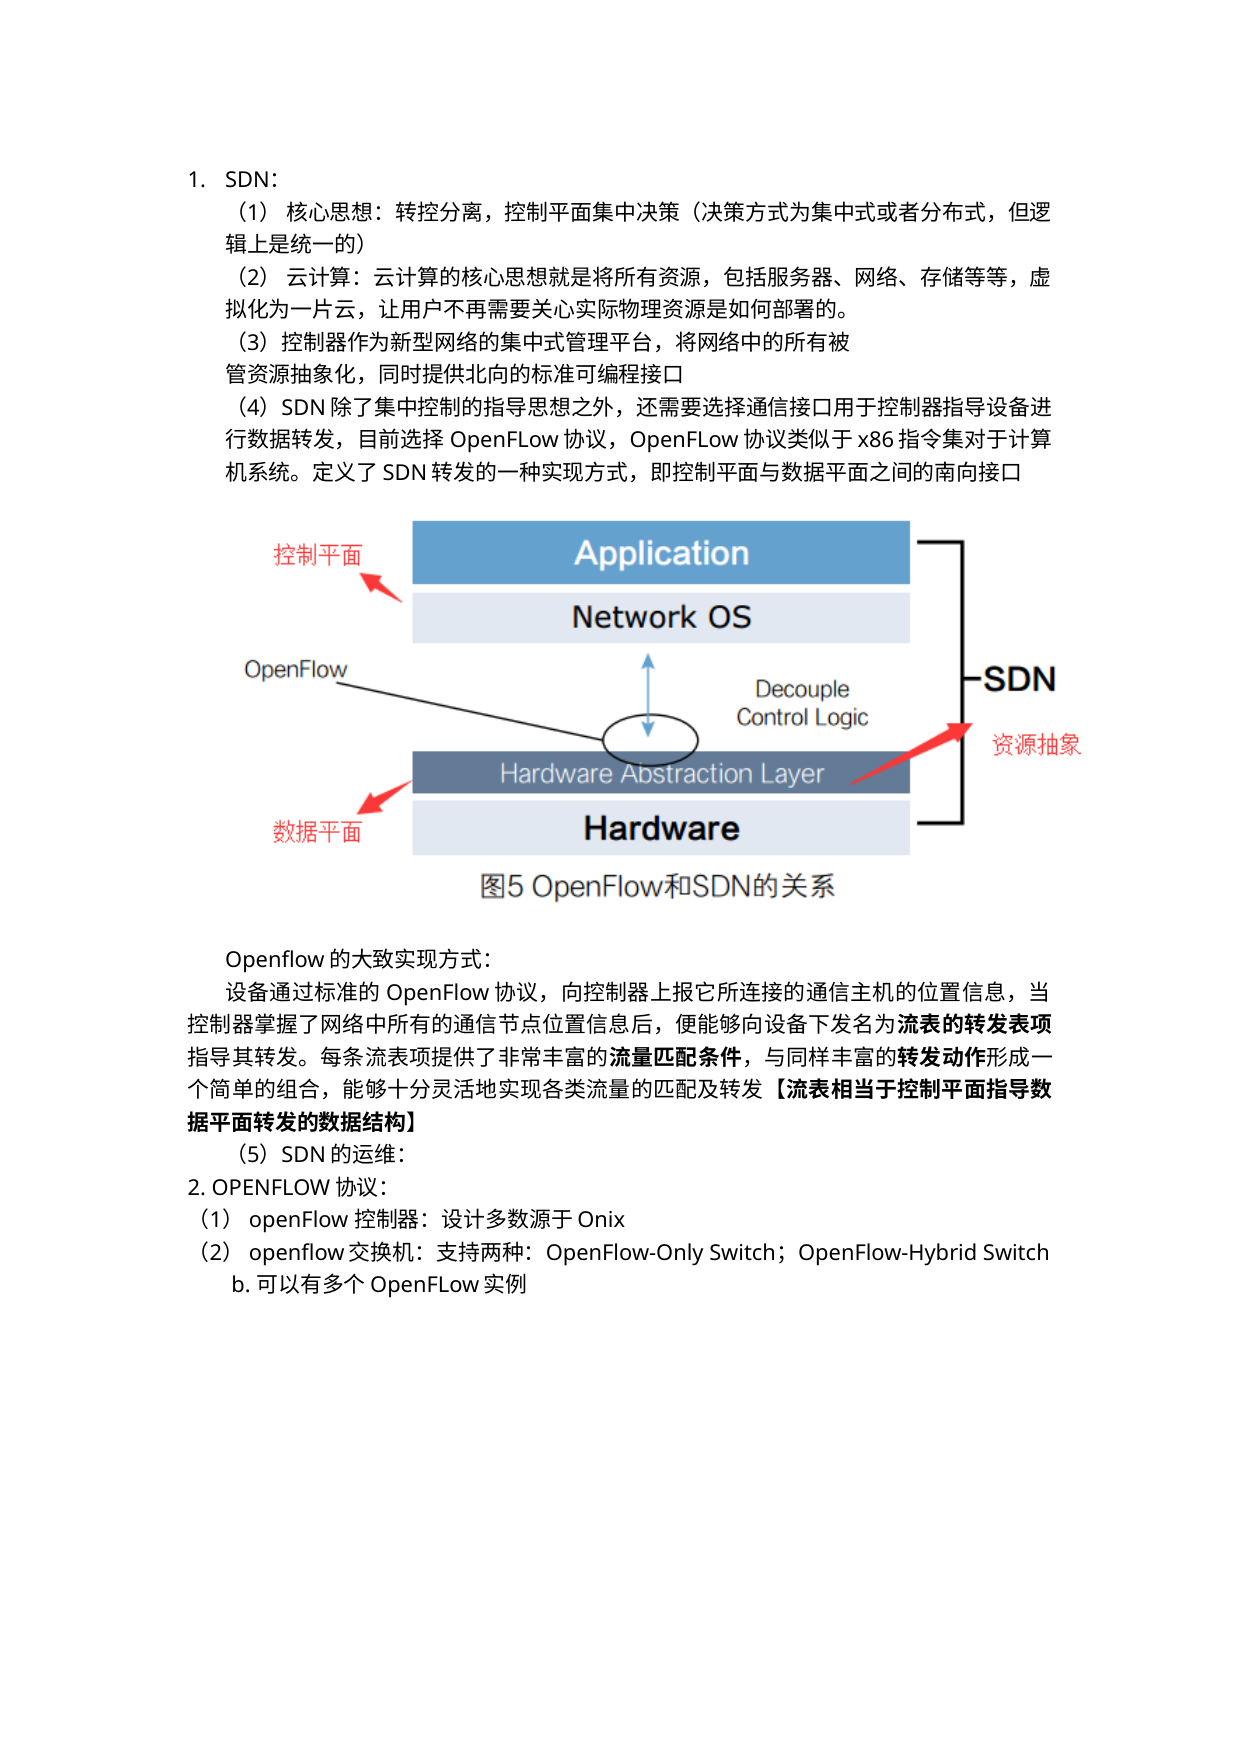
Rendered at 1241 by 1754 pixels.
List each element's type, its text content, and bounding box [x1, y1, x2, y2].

text （1） openFlow 控制器：设计多数源于Onix [187, 1202, 1053, 1234]
text （2） openflow交换机：支持两种：OpenFlow-Only Switch；OpenFlow-Hybrid Switch [187, 1234, 1053, 1267]
list （2） 云计算：云计算的核心思想就是将所有资源，包括服务器、网络、存储等等，虚拟化为一片云，让用户不再需要关心实际物理资源是如何部署的。 [225, 259, 1053, 324]
list SDN： [187, 162, 1053, 194]
text 2. OPENFLOW协议： [187, 1169, 1053, 1202]
text 设备通过标准的OpenFlow协议，向控制器上报它所连接的通信主机的位置信息，当控制器掌握了网络中所有的通信节点位置信息后，便能够向设备下发名为流表的转发表项指导其转发。每条流表项提供了非常丰富的流量匹配条件，与同样丰富的转发动作形成一个简单的组合，能够十分灵活地实现各类流量的匹配及转发【流表相当于控制平面指导数据平面转发的数据结构】 [187, 974, 1053, 1137]
list 管资源抽象化，同时提供北向的标准可编程接口 [225, 357, 1053, 389]
list （1） 核心思想：转控分离，控制平面集中决策（决策方式为集中式或者分布式，但逻辑上是统一的） [225, 194, 1053, 259]
picture [225, 487, 1091, 913]
text （3）控制器作为新型网络的集中式管理平台，将网络中的所有被 [187, 324, 1053, 357]
list （4）SDN除了集中控制的指导思想之外，还需要选择通信接口用于控制器指导设备进行数据转发，目前选择OpenFLow协议，OpenFLow协议类似于x86指令集对于计算机系统。定义了SDN转发的一种实现方式，即控制平面与数据平面之间的南向接口 [225, 389, 1053, 487]
text （5）SDN的运维： [187, 1137, 1053, 1169]
list Openflow的大致实现方式： [225, 942, 1053, 974]
text b. 可以有多个OpenFLow实例 [187, 1267, 1053, 1299]
